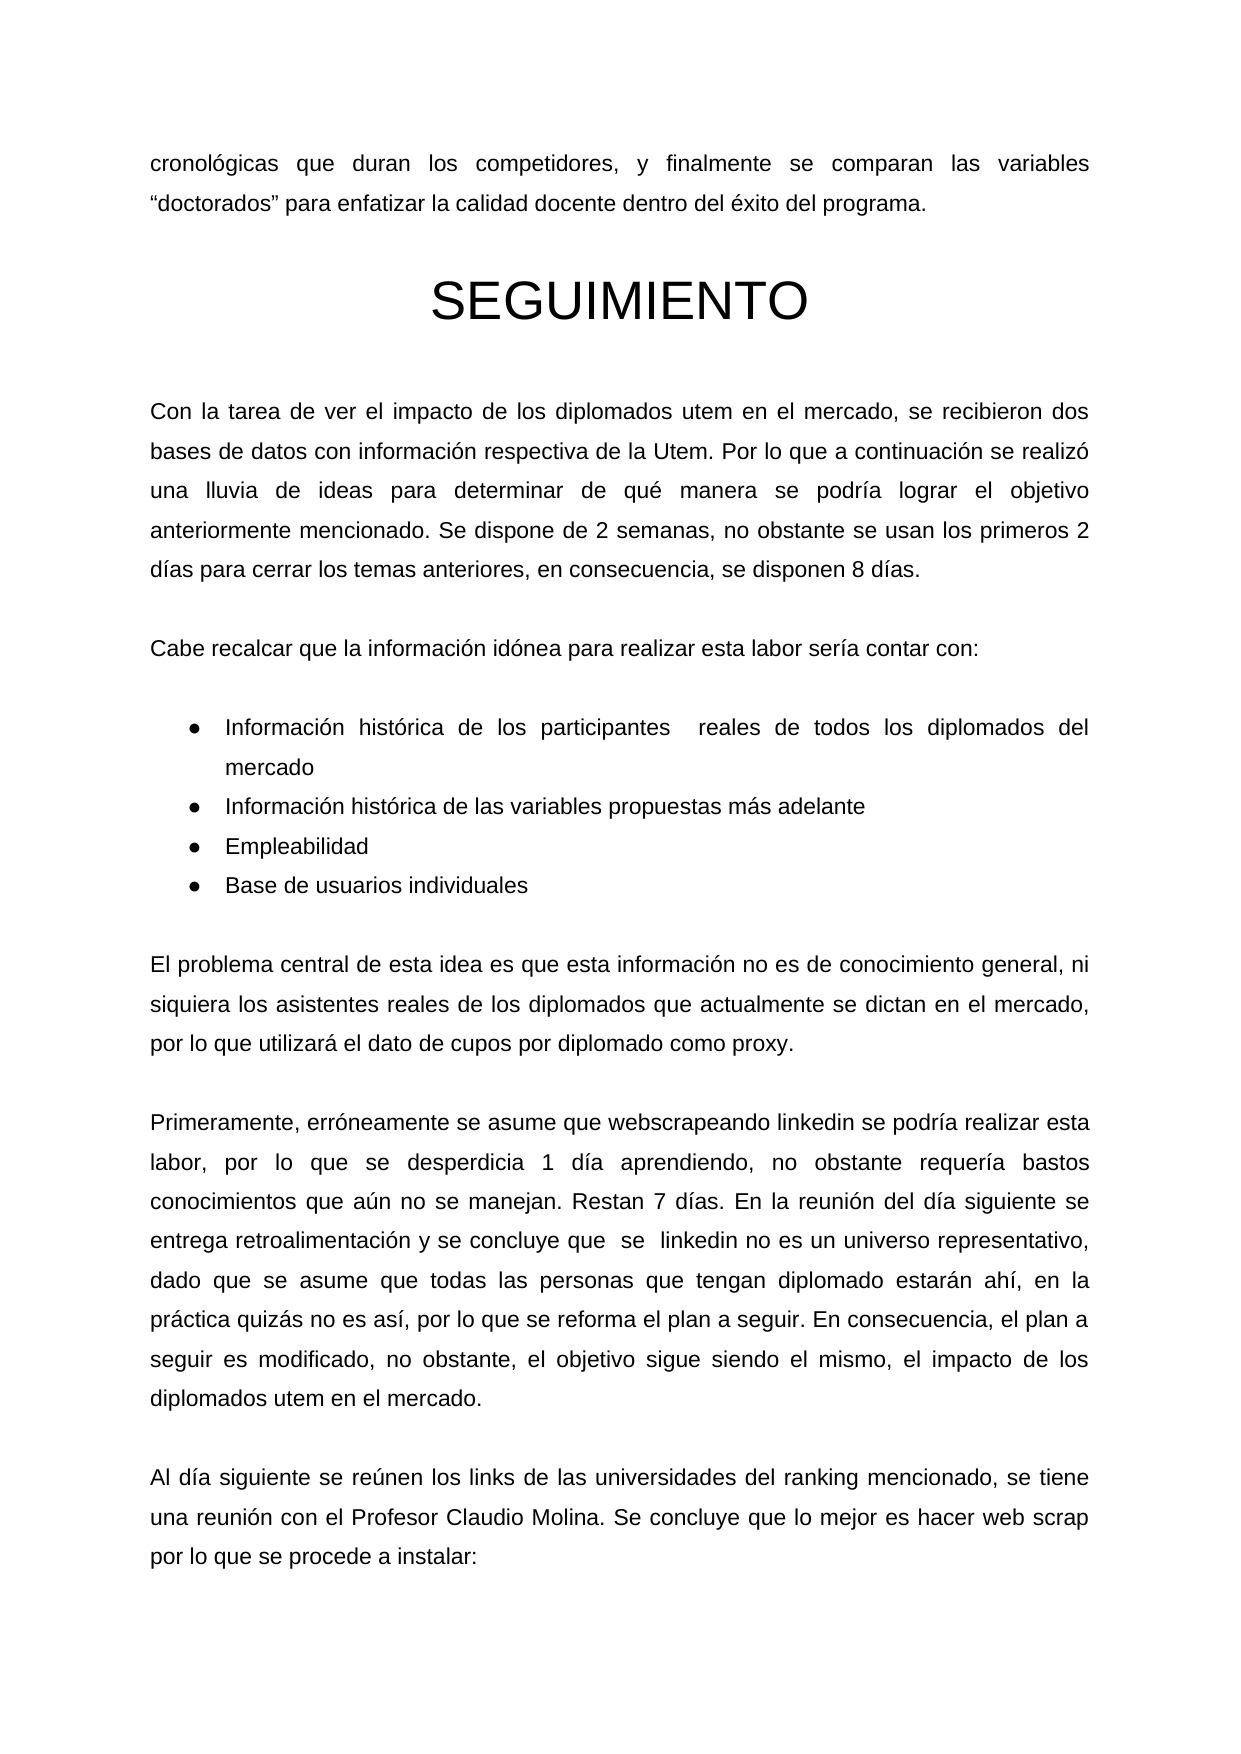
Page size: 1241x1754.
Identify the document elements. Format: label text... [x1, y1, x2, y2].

text Al día siguiente se reúnen los links de las universidades del ranking mencionado, se tiene una reunión con el Profesor Claudio Molina. Se concluye que lo mejor es hacer web scrap por lo que se procede a instalar: [150, 1464, 1090, 1569]
list Base de usuarios individuales [187, 872, 1090, 898]
list Información histórica de las variables propuestas más adelante [187, 793, 1090, 819]
list Empleabilidad [187, 833, 1090, 859]
list Información histórica de los participantes reales de todos los diplomados del mercado [187, 714, 1090, 780]
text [150, 150, 1090, 216]
text Cabe recalcar que la información idónea para realizar esta labor sería contar con: [150, 635, 1090, 662]
text Con la tarea de ver el impacto de los diplomados utem en el mercado, se recibieron dos bases de datos con información respectiva de la Utem. Por lo que a continuación se realizó una lluvia de ideas para determinar de qué manera se podría lograr el objetivo anteriormente mencionado. Se dispone de 2 semanas, no obstante se usan los primeros 2 días para cerrar los temas anteriores, en consecuencia, se disponen 8 días. [150, 398, 1090, 583]
text Primeramente, erróneamente se asume que webscrapeando linkedin se podría realizar esta labor, por lo que se desperdicia 1 día aprendiendo, no obstante requería bastos conocimientos que aún no se manejan. Restan 7 días. En la reunión del día siguiente se entrega retroalimentación y se concluye que se linkedin no es un universo representativo, dado que se asume que todas las personas que tengan diplomado estarán ahí, en la práctica quizás no es así, por lo que se reforma el plan a seguir. En consecuencia, el plan a seguir es modificado, no obstante, el objetivo sigue siendo el mismo, el impacto de los diplomados utem en el mercado. [150, 1109, 1090, 1412]
text El problema central de esta idea es que esta información no es de conocimiento general, ni siquiera los asistentes reales de los diplomados que actualmente se dictan en el mercado, por lo que utilizará el dato de cupos por diplomado como proxy. [150, 951, 1090, 1056]
title SEGUIMIENTO [150, 268, 1090, 331]
